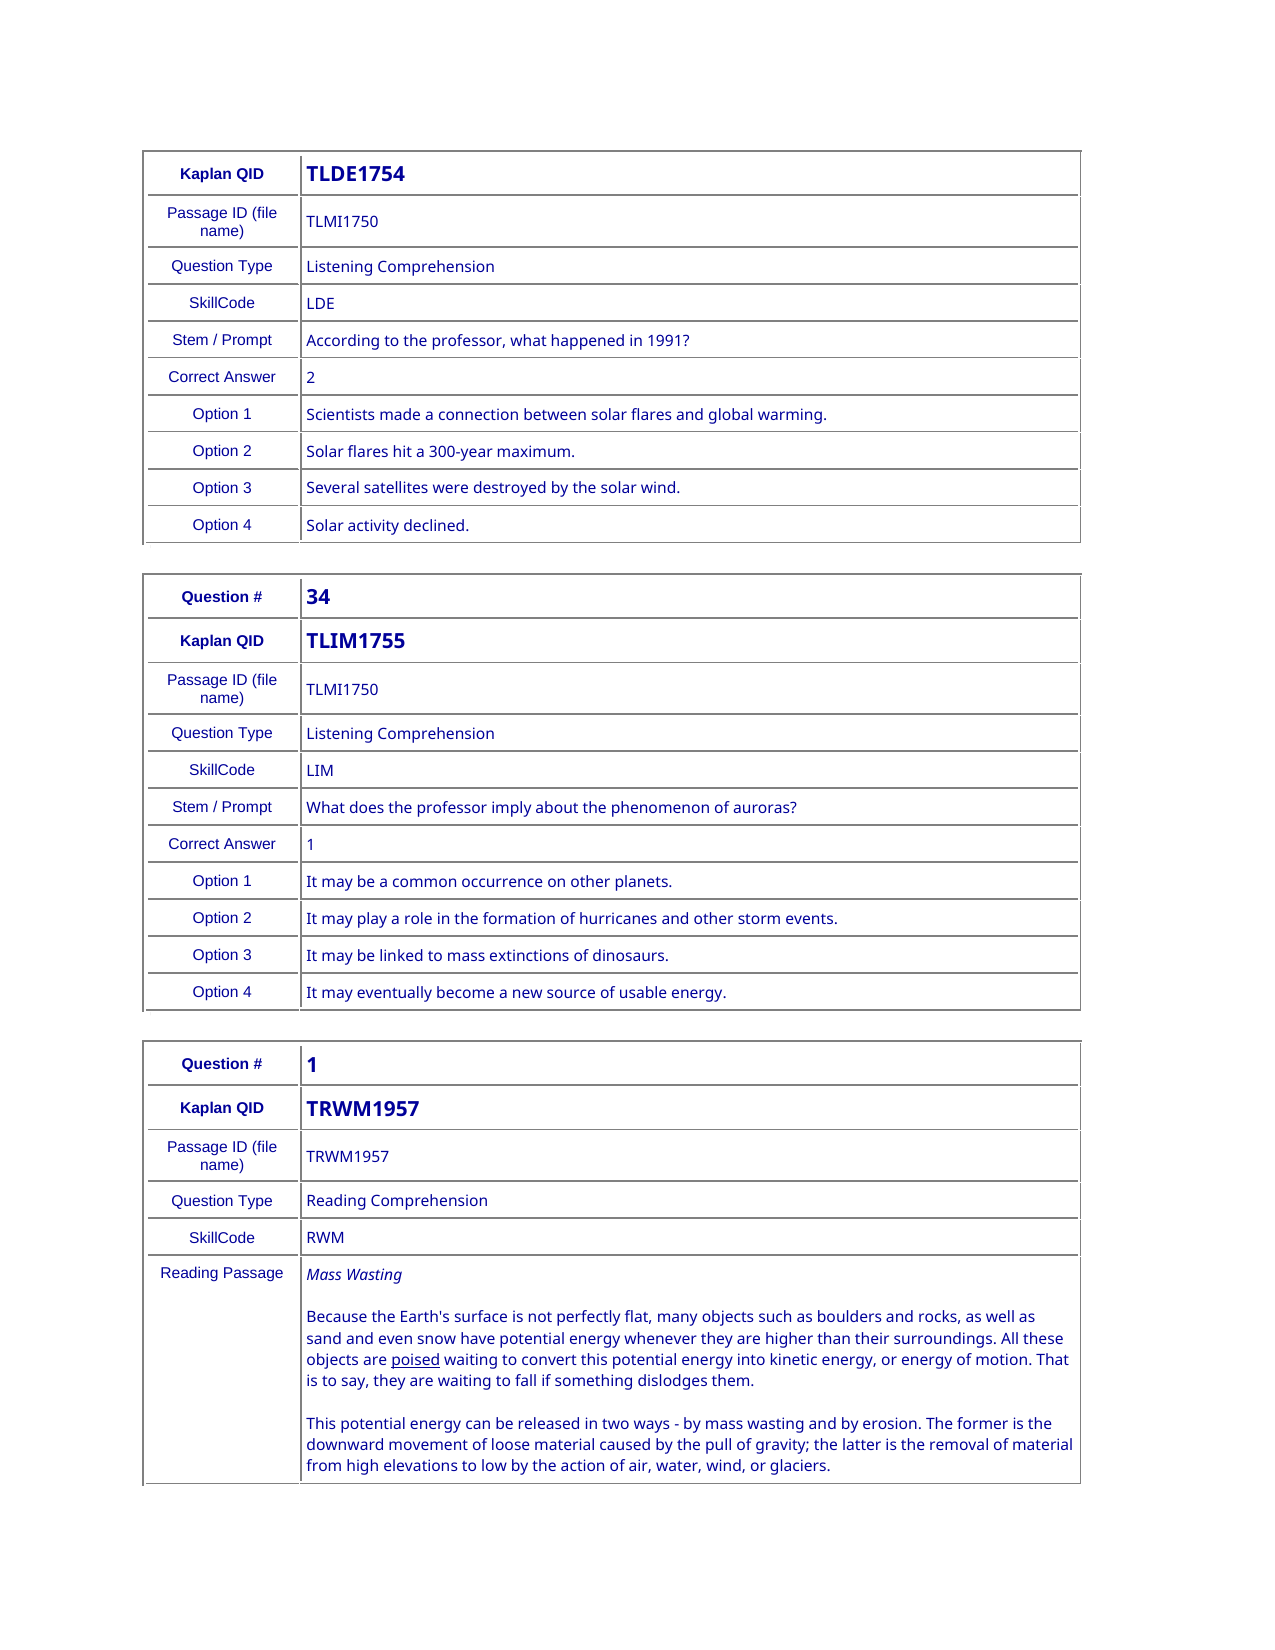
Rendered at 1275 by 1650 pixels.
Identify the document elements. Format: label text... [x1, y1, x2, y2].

table_cell TRWM1957 [302, 1129, 1080, 1180]
table_cell TLMI1750 [302, 661, 1080, 713]
table_cell Question Type [146, 246, 298, 283]
table_cell Stem / Prompt [146, 320, 298, 357]
table_cell SkillCode [146, 750, 298, 787]
table_cell Correct Answer [146, 824, 298, 861]
table_cell LIM [302, 750, 1080, 787]
table_cell TLMI1750 [302, 194, 1080, 246]
table_cell Option 2 [146, 898, 298, 935]
table_cell Option 1 [146, 394, 298, 431]
table_cell Option 3 [146, 935, 298, 972]
table_cell SkillCode [146, 1217, 298, 1254]
table_cell Stem / Prompt [146, 787, 298, 824]
table_cell LDE [302, 283, 1081, 320]
table_header Question # [146, 575, 300, 617]
table_cell Question Type [146, 1180, 298, 1217]
table_cell Reading Passage [146, 1254, 300, 1482]
table_cell Kaplan QID [146, 1084, 298, 1128]
table_cell Option 2 [144, 431, 300, 468]
table_cell Option 1 [146, 861, 298, 898]
table_cell TRWM1957 [302, 1084, 1080, 1128]
table_cell Passage ID (file name) [146, 1129, 298, 1180]
table_cell RWM [302, 1217, 1080, 1254]
table_cell Correct Answer [144, 357, 300, 394]
table_cell Listening Comprehension [302, 246, 1080, 283]
table_cell Kaplan QID [146, 152, 300, 194]
table_cell Option 4 [146, 972, 300, 1009]
table_header 34 [300, 577, 1080, 617]
table_cell 2 [300, 357, 1081, 394]
table_cell Passage ID (file name) [146, 661, 298, 713]
table_cell According to the professor, what happened in 1991? [302, 320, 1080, 357]
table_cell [300, 1254, 1080, 1482]
table_cell It may eventually become a new source of usable energy. [300, 972, 1080, 1009]
table_cell Listening Comprehension [302, 713, 1080, 750]
table_cell It may play a role in the formation of hurricanes and other storm events. [302, 898, 1080, 935]
table_cell SkillCode [144, 283, 298, 320]
table_cell Kaplan QID [146, 617, 298, 661]
table_cell It may be linked to mass extinctions of dinosaurs. [302, 935, 1080, 972]
table_cell TLDE1754 [300, 153, 1080, 194]
table_cell What does the professor imply about the phenomenon of auroras? [302, 787, 1080, 824]
table_cell Solar flares hit a 300-year maximum. [300, 431, 1081, 468]
table_cell 1 [302, 824, 1080, 861]
table_cell Reading Comprehension [302, 1180, 1080, 1217]
table_cell It may be a common occurrence on other planets. [302, 861, 1080, 898]
table_cell Solar activity declined. [300, 505, 1081, 542]
table_cell TLIM1755 [302, 617, 1080, 661]
table_cell Question Type [146, 713, 298, 750]
table_cell Passage ID (file name) [146, 194, 298, 246]
table_header Question # [146, 1042, 300, 1084]
table_cell Option 3 [144, 468, 298, 505]
table_cell Option 4 [144, 505, 300, 542]
table_cell Scientists made a connection between solar flares and global warming. [302, 394, 1080, 431]
table_header 1 [300, 1044, 1080, 1084]
table_cell Several satellites were destroyed by the solar wind. [302, 468, 1081, 505]
